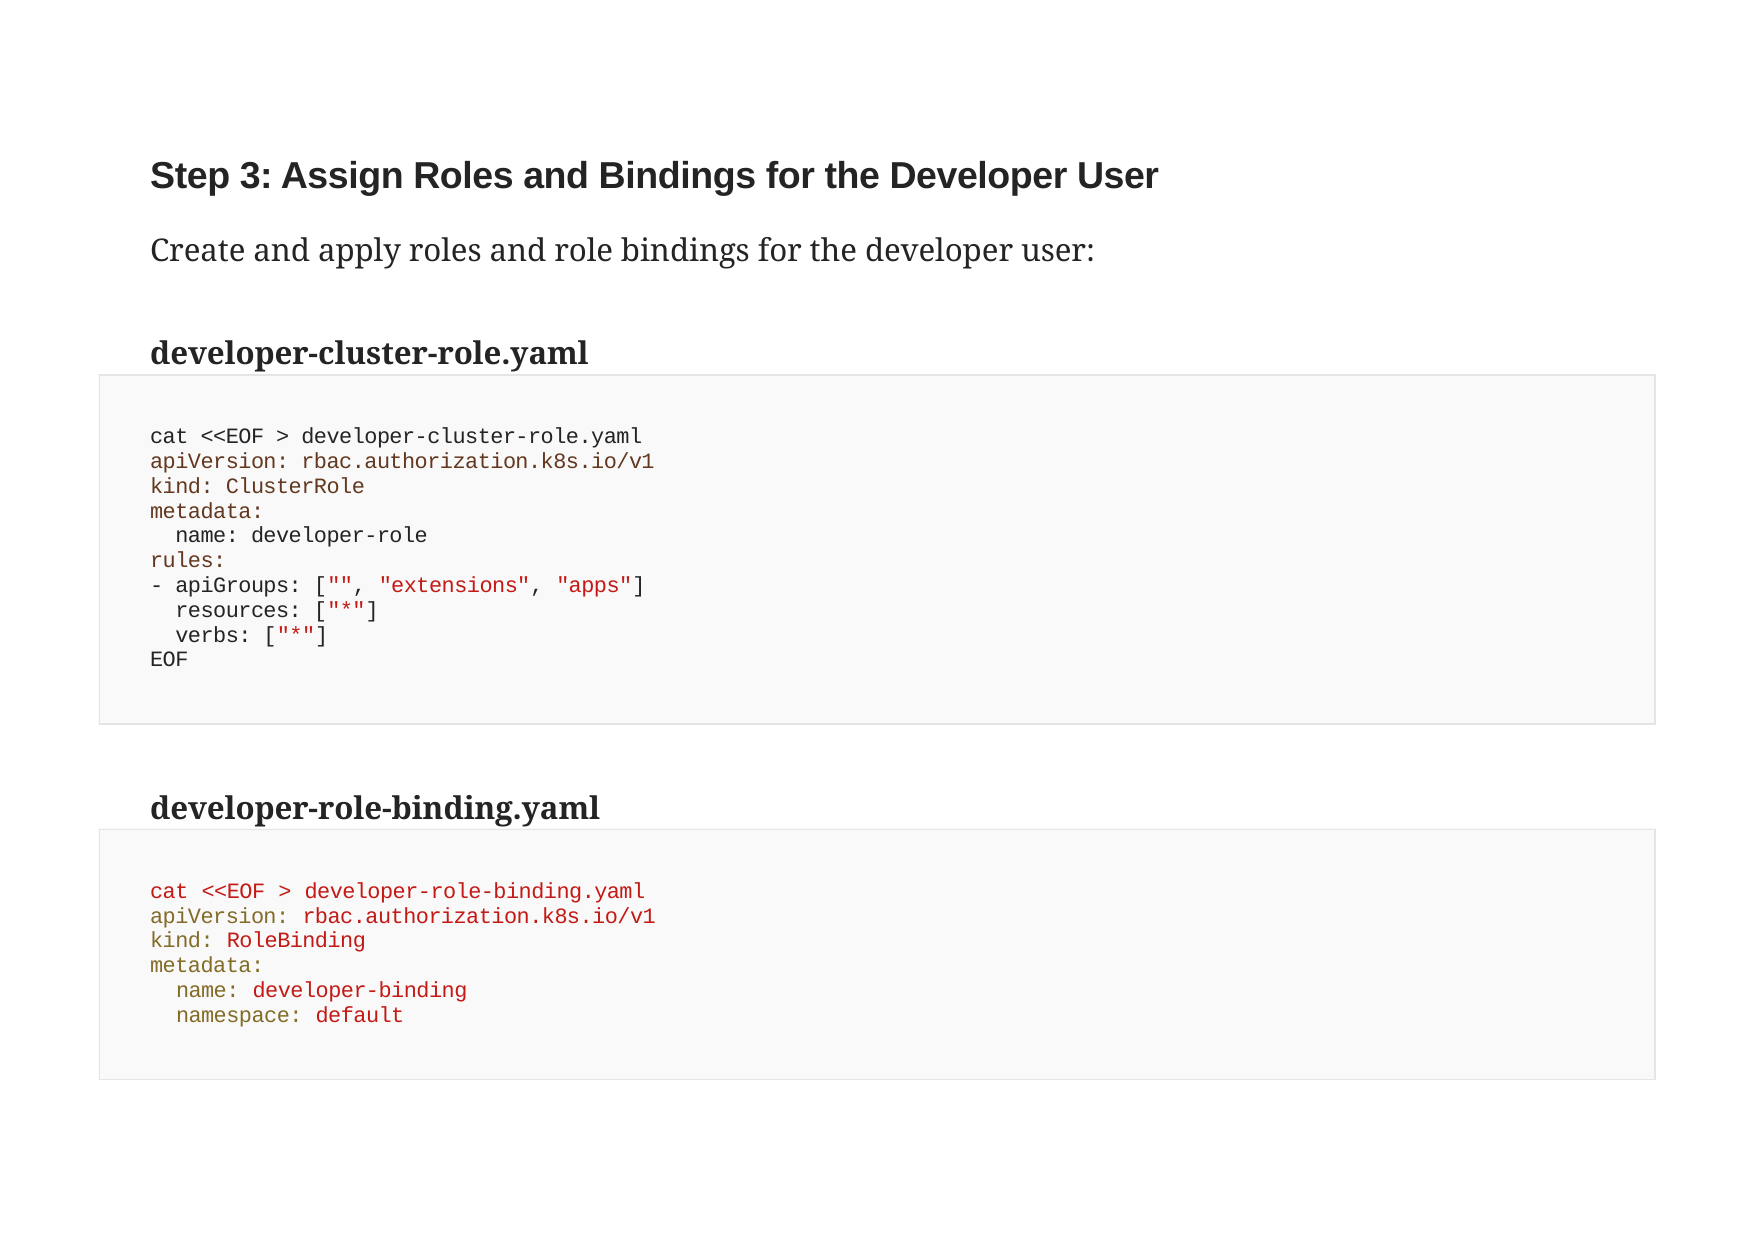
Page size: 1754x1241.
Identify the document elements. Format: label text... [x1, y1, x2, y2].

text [100, 830, 1654, 1079]
text Create and apply roles and role bindings for the developer user: [150, 220, 1604, 270]
text Step 3: Assign Roles and Bindings for the Developer User [150, 150, 1604, 197]
text cat <<EOF > developer-cluster-role.yaml apiVersion: rbac.authorization.k8s.io/v1 kind: ClusterRole metadata: name: developer-role rules: - apiGroups: ["", "extensions", "apps"] resources: ["*"] verbs: ["*"] EOF [100, 376, 1654, 723]
text developer-role-binding.yaml [150, 778, 1604, 828]
text developer-cluster-role.yaml [150, 324, 1604, 374]
